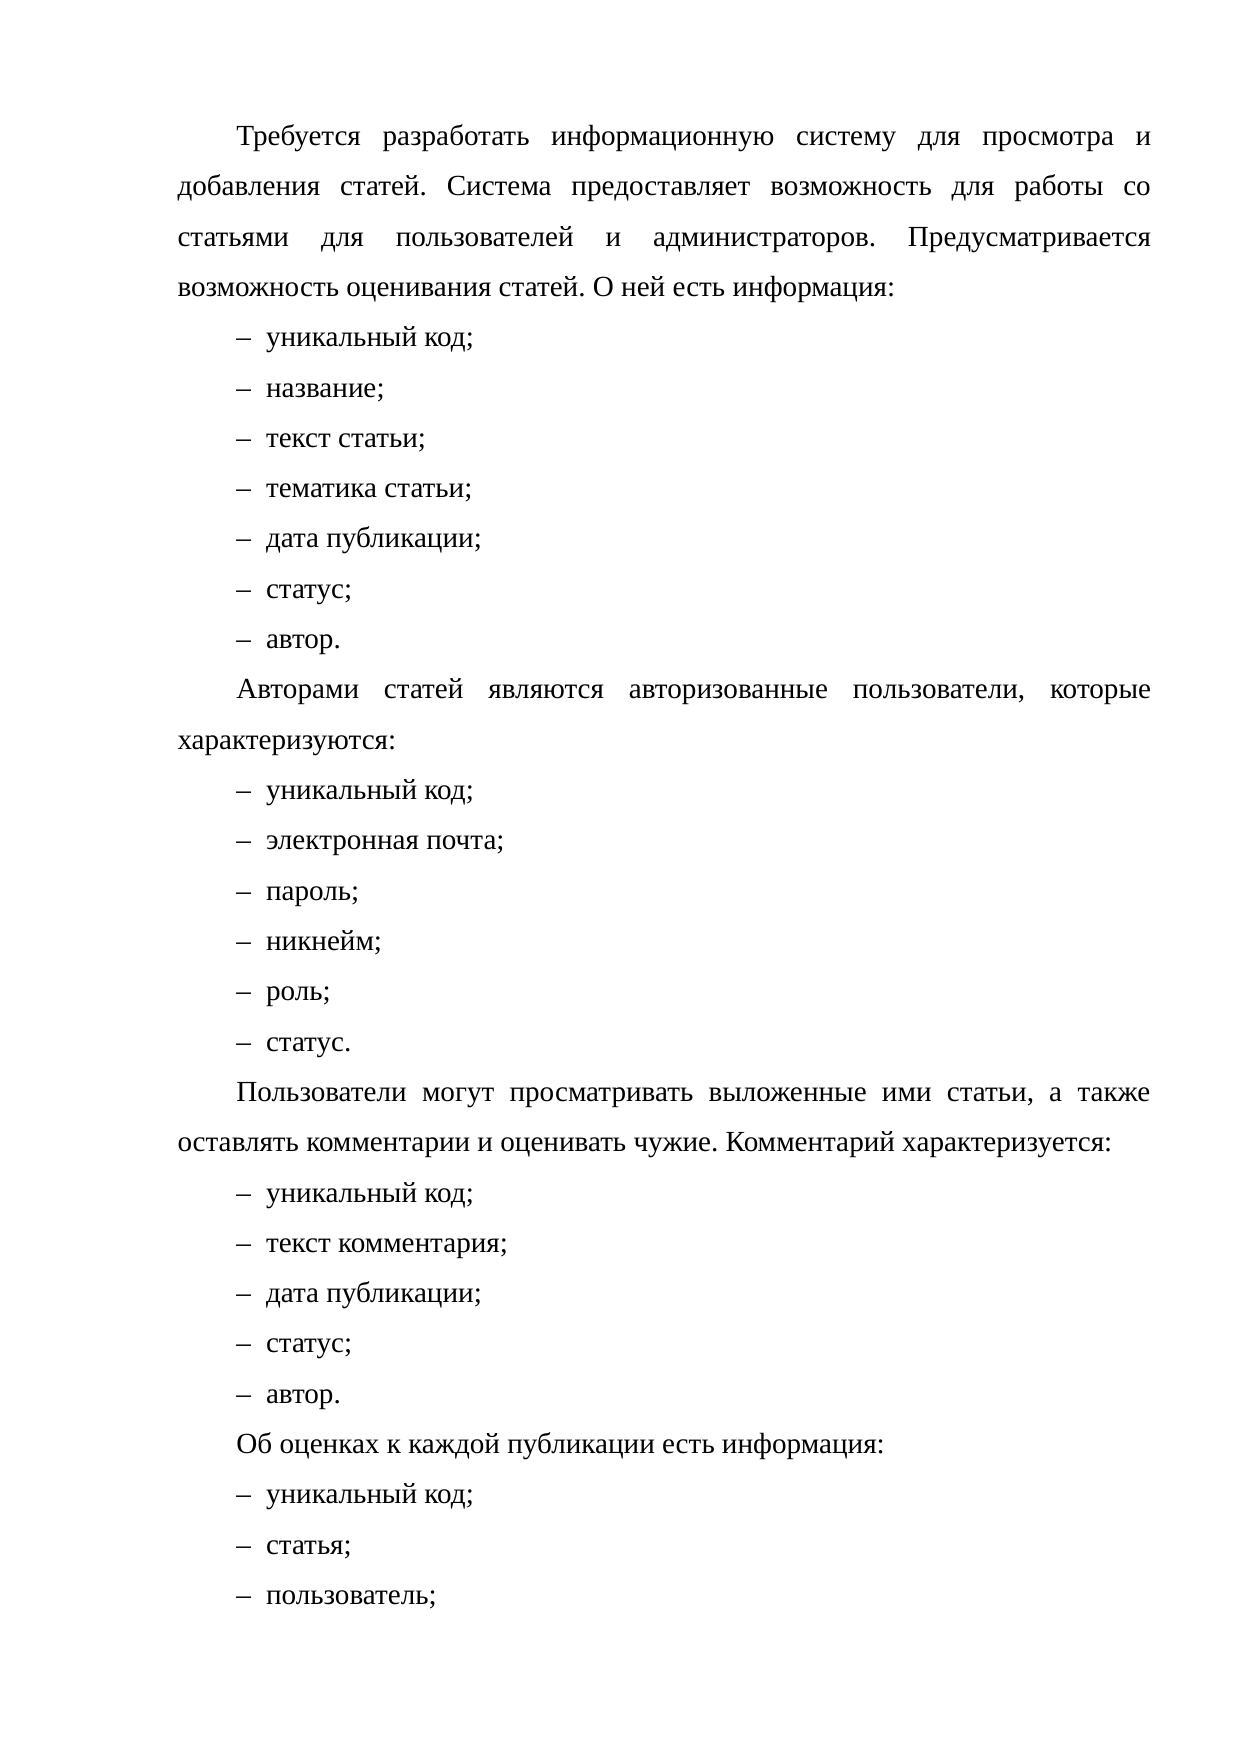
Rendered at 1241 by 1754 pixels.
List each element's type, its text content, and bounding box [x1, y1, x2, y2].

list пароль; [177, 873, 1152, 906]
list название; [177, 370, 1152, 403]
list электронная почта; [177, 822, 1152, 856]
list автор. [177, 1376, 1152, 1409]
list роль; [177, 973, 1152, 1007]
text Об оценках к каждой публикации есть информация: [177, 1426, 1152, 1460]
list уникальный код; [177, 319, 1152, 353]
list статус; [177, 1326, 1152, 1359]
list автор. [177, 621, 1152, 655]
list текст статьи; [177, 420, 1152, 453]
text Авторами статей являются авторизованные пользователи, которые характеризуются: [177, 672, 1152, 755]
list тематика статьи; [177, 470, 1152, 504]
list уникальный код; [177, 772, 1152, 806]
list никнейм; [177, 923, 1152, 957]
list дата публикации; [177, 1275, 1152, 1309]
list текст комментария; [177, 1225, 1152, 1258]
list статус. [177, 1024, 1152, 1057]
text Пользователи могут просматривать выложенные ими статьи, а также оставлять комментарии и оценивать чужие. Комментарий характеризуется: [177, 1074, 1152, 1158]
list дата публикации; [177, 521, 1152, 554]
list уникальный код; [177, 1477, 1152, 1510]
list пользователь; [177, 1577, 1152, 1611]
list статус; [177, 571, 1152, 604]
list уникальный код; [177, 1175, 1152, 1208]
list статья; [177, 1527, 1152, 1560]
text Требуется разработать информационную систему для просмотра и добавления статей. Система предоставляет возможность для работы со статьями для пользователей и администраторов. Предусматривается возможность оценивания статей. О ней есть информация: [177, 118, 1152, 303]
